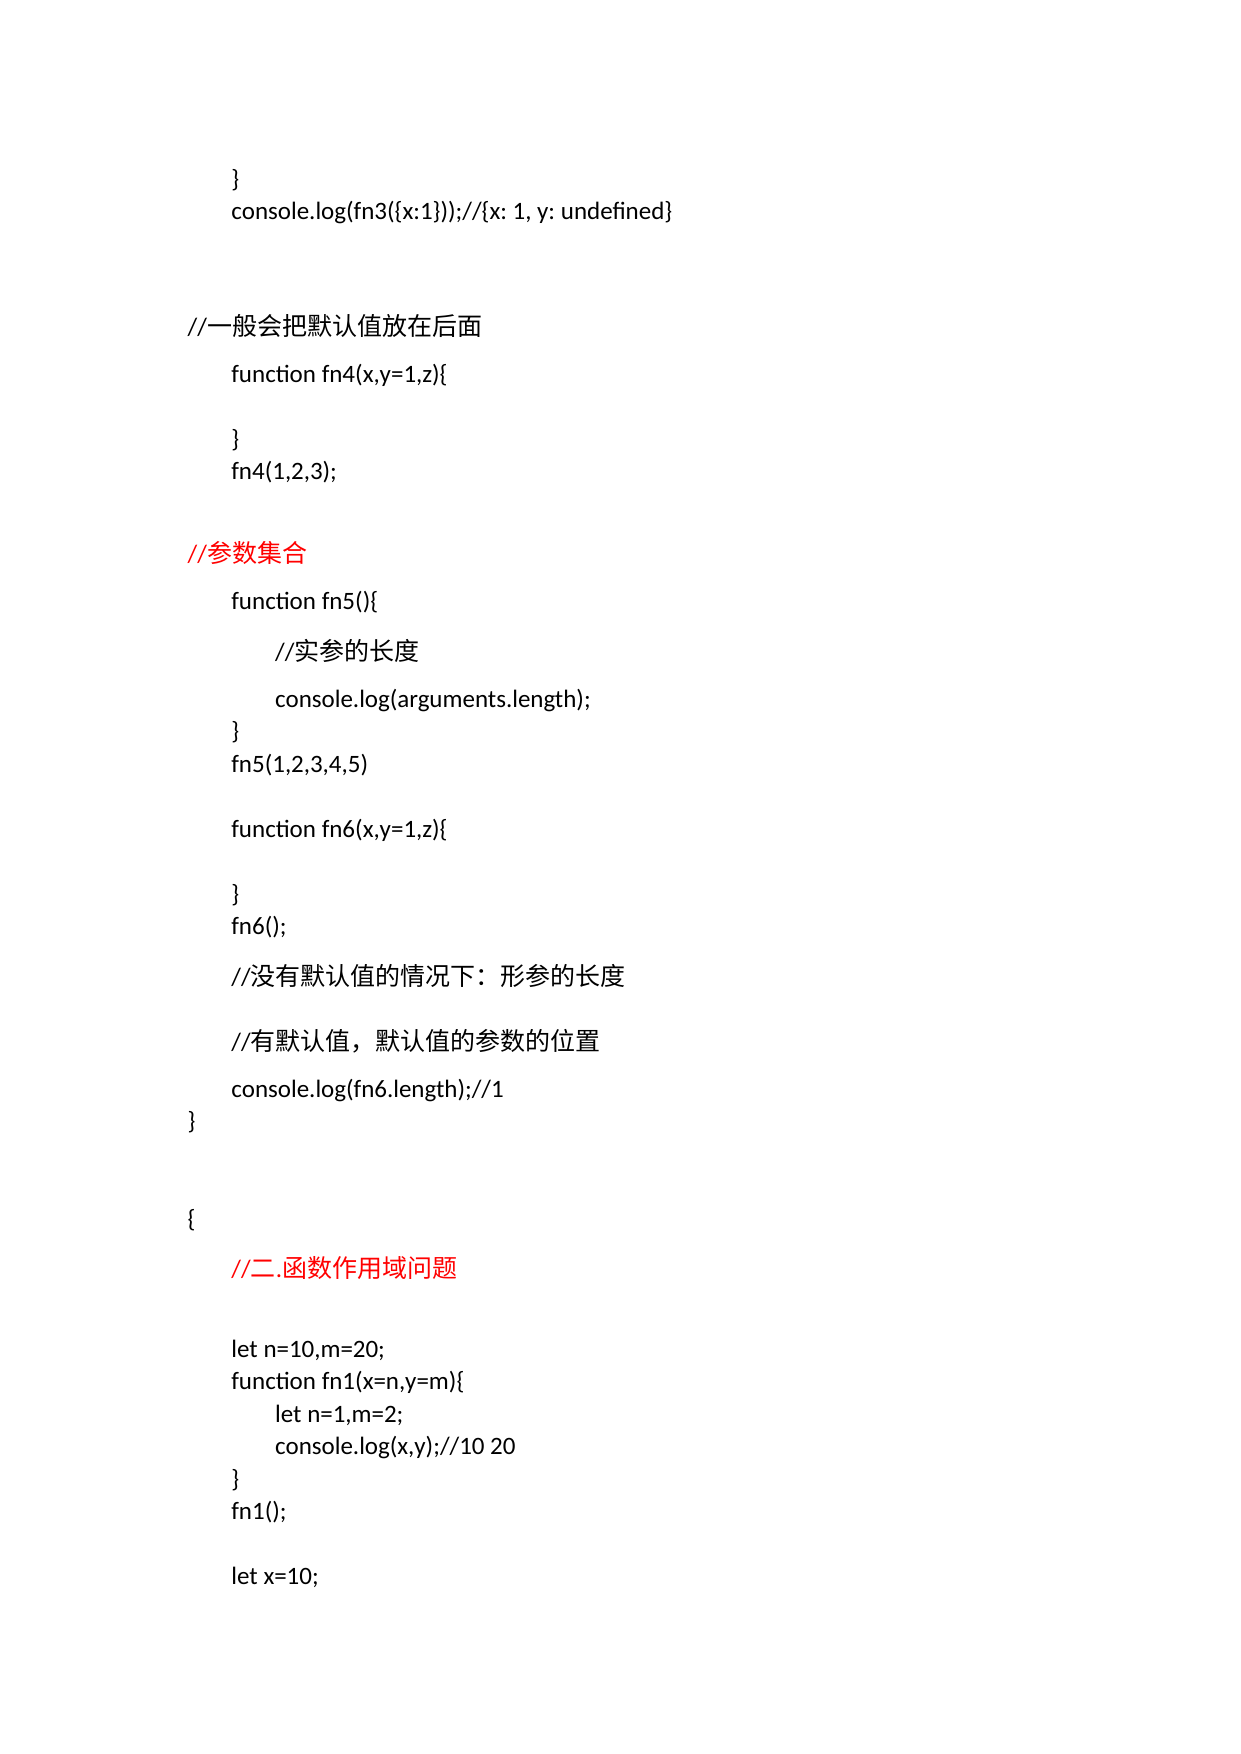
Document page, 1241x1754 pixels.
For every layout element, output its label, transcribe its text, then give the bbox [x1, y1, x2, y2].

list fn6(); [187, 909, 1053, 942]
list //二.函数作用域问题 [187, 1234, 1053, 1299]
list console.log(fn3({x:1}));//{x: 1, y: undefined} [187, 194, 1053, 227]
list console.log(arguments.length); [187, 682, 1053, 714]
list console.log(x,y);//10 20 [187, 1429, 1053, 1462]
list fn1(); [187, 1494, 1053, 1527]
list fn4(1,2,3); [187, 454, 1053, 487]
list let n=1,m=2; [187, 1397, 1053, 1429]
list console.log(fn6.length);//1 [187, 1072, 1053, 1104]
list fn5(1,2,3,4,5) [187, 747, 1053, 779]
list function fn4(x,y=1,z){ [187, 357, 1053, 389]
list //参数集合 [187, 519, 1053, 584]
list } [187, 422, 1053, 454]
list { [187, 1202, 1053, 1234]
list //有默认值，默认值的参数的位置 [187, 1007, 1053, 1072]
list function fn6(x,y=1,z){ [187, 812, 1053, 844]
list function fn5(){ [187, 584, 1053, 617]
list } [187, 1104, 1053, 1137]
list //没有默认值的情况下：形参的长度 [187, 942, 1053, 1007]
list } [187, 714, 1053, 747]
list } [187, 162, 1053, 194]
list //一般会把默认值放在后面 [187, 292, 1053, 357]
list let n=10,m=20; [187, 1332, 1053, 1364]
list } [187, 1462, 1053, 1494]
list } [187, 877, 1053, 909]
list function fn1(x=n,y=m){ [187, 1364, 1053, 1397]
list //实参的长度 [187, 617, 1053, 682]
list let x=10; [187, 1559, 1053, 1592]
